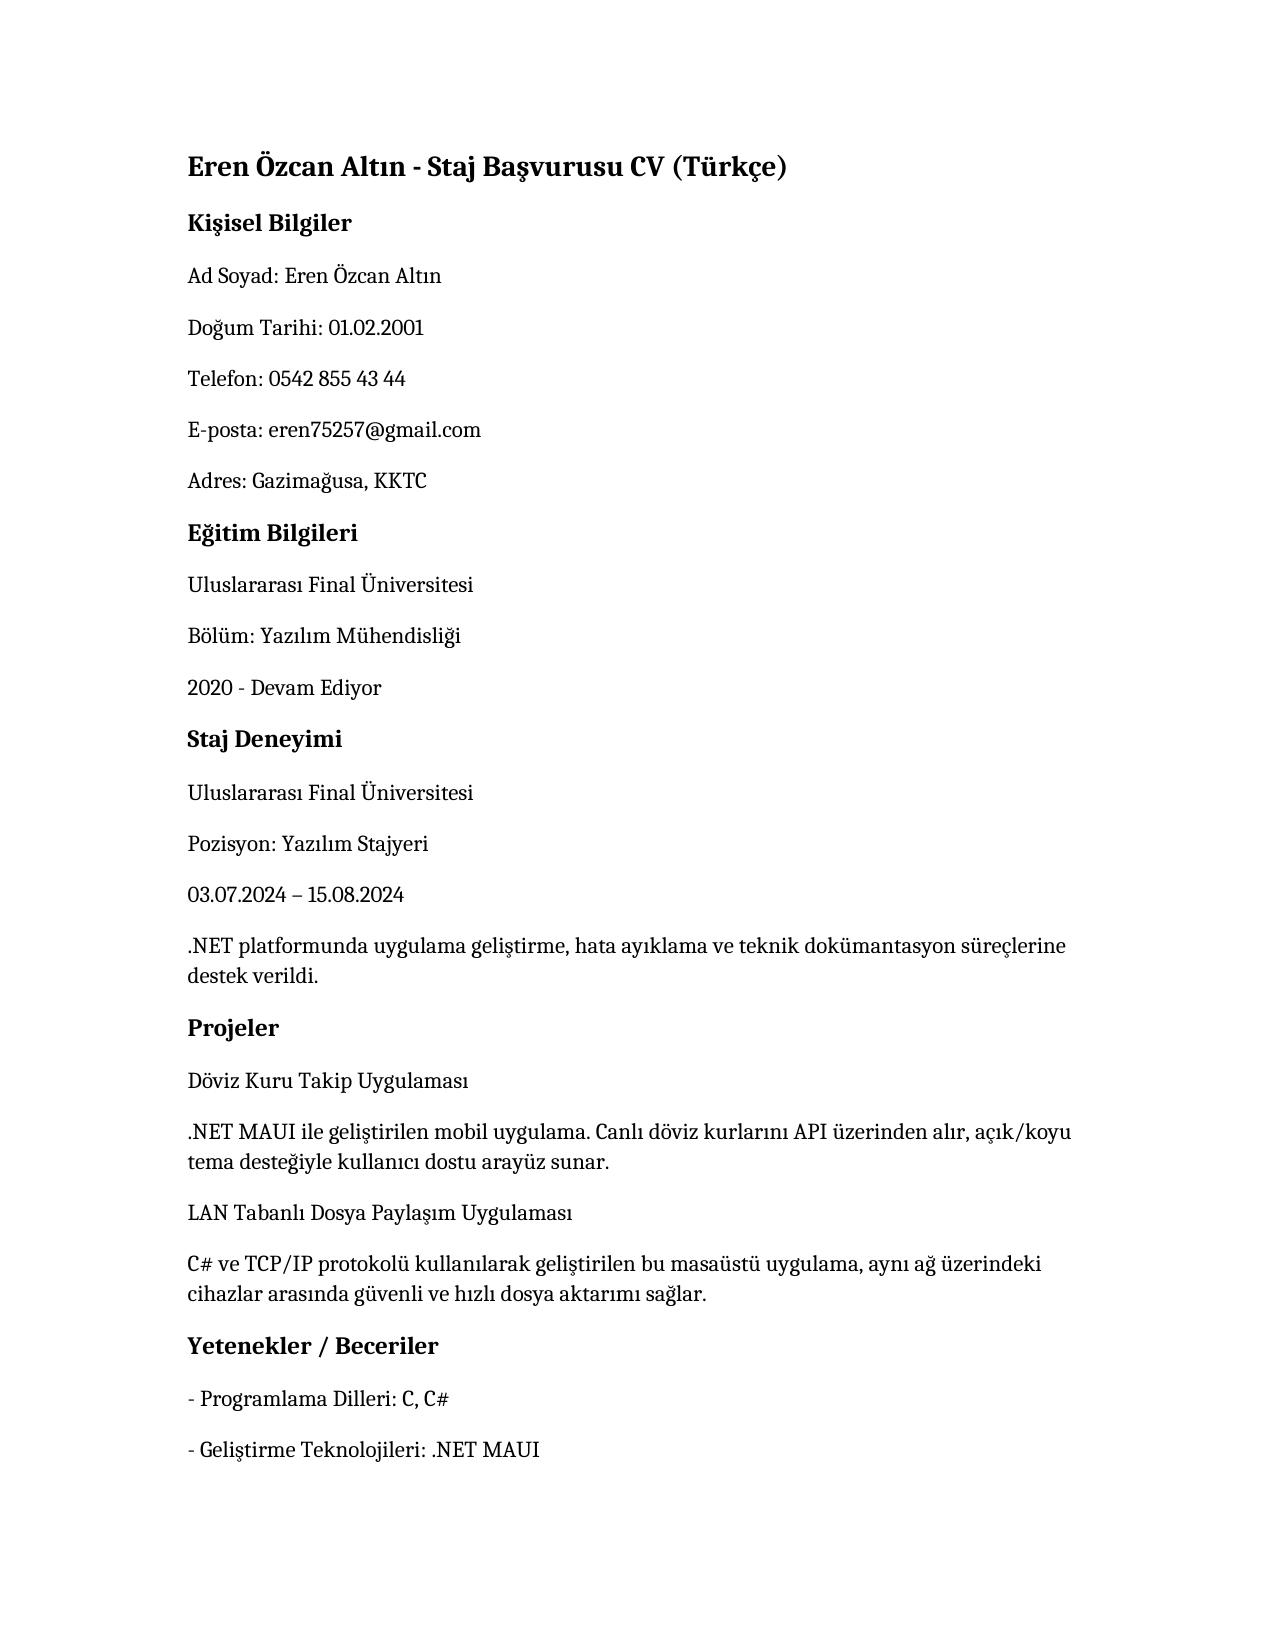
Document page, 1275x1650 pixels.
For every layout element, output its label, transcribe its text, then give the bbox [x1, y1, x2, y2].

text Bölüm: Yazılım Mühendisliği [187, 623, 1087, 650]
text .NET platformunda uygulama geliştirme, hata ayıklama ve teknik dokümantasyon süreçlerine destek verildi. [187, 932, 1087, 989]
text Uluslararası Final Üniversitesi [187, 779, 1087, 806]
text E-posta: eren75257@gmail.com [187, 416, 1087, 443]
text Yetenekler / Beceriler [187, 1332, 1087, 1361]
text Telefon: 0542 855 43 44 [187, 365, 1087, 392]
text Kişisel Bilgiler [187, 209, 1087, 238]
text - Programlama Dilleri: C, C# [187, 1386, 1087, 1412]
text Uluslararası Final Üniversitesi [187, 572, 1087, 599]
text 03.07.2024 – 15.08.2024 [187, 881, 1087, 908]
text Staj Deneyimi [187, 725, 1087, 754]
text C# ve TCP/IP protokolü kullanılarak geliştirilen bu masaüstü uygulama, aynı ağ üzerindeki cihazlar arasında güvenli ve hızlı dosya aktarımı sağlar. [187, 1251, 1087, 1307]
text - Geliştirme Teknolojileri: .NET MAUI [187, 1437, 1087, 1463]
text 2020 - Devam Ediyor [187, 674, 1087, 701]
text Döviz Kuru Takip Uygulaması [187, 1067, 1087, 1094]
text Adres: Gazimağusa, KKTC [187, 467, 1087, 494]
text Projeler [187, 1014, 1087, 1042]
text Eren Özcan Altın - Staj Başvurusu CV (Türkçe) [187, 150, 1087, 183]
text Ad Soyad: Eren Özcan Altın [187, 263, 1087, 289]
text Doğum Tarihi: 01.02.2001 [187, 314, 1087, 341]
text .NET MAUI ile geliştirilen mobil uygulama. Canlı döviz kurlarını API üzerinden alır, açık/koyu tema desteğiyle kullanıcı dostu arayüz sunar. [187, 1118, 1087, 1175]
text LAN Tabanlı Dosya Paylaşım Uygulaması [187, 1200, 1087, 1226]
text Pozisyon: Yazılım Stajyeri [187, 830, 1087, 857]
text Eğitim Bilgileri [187, 518, 1087, 547]
